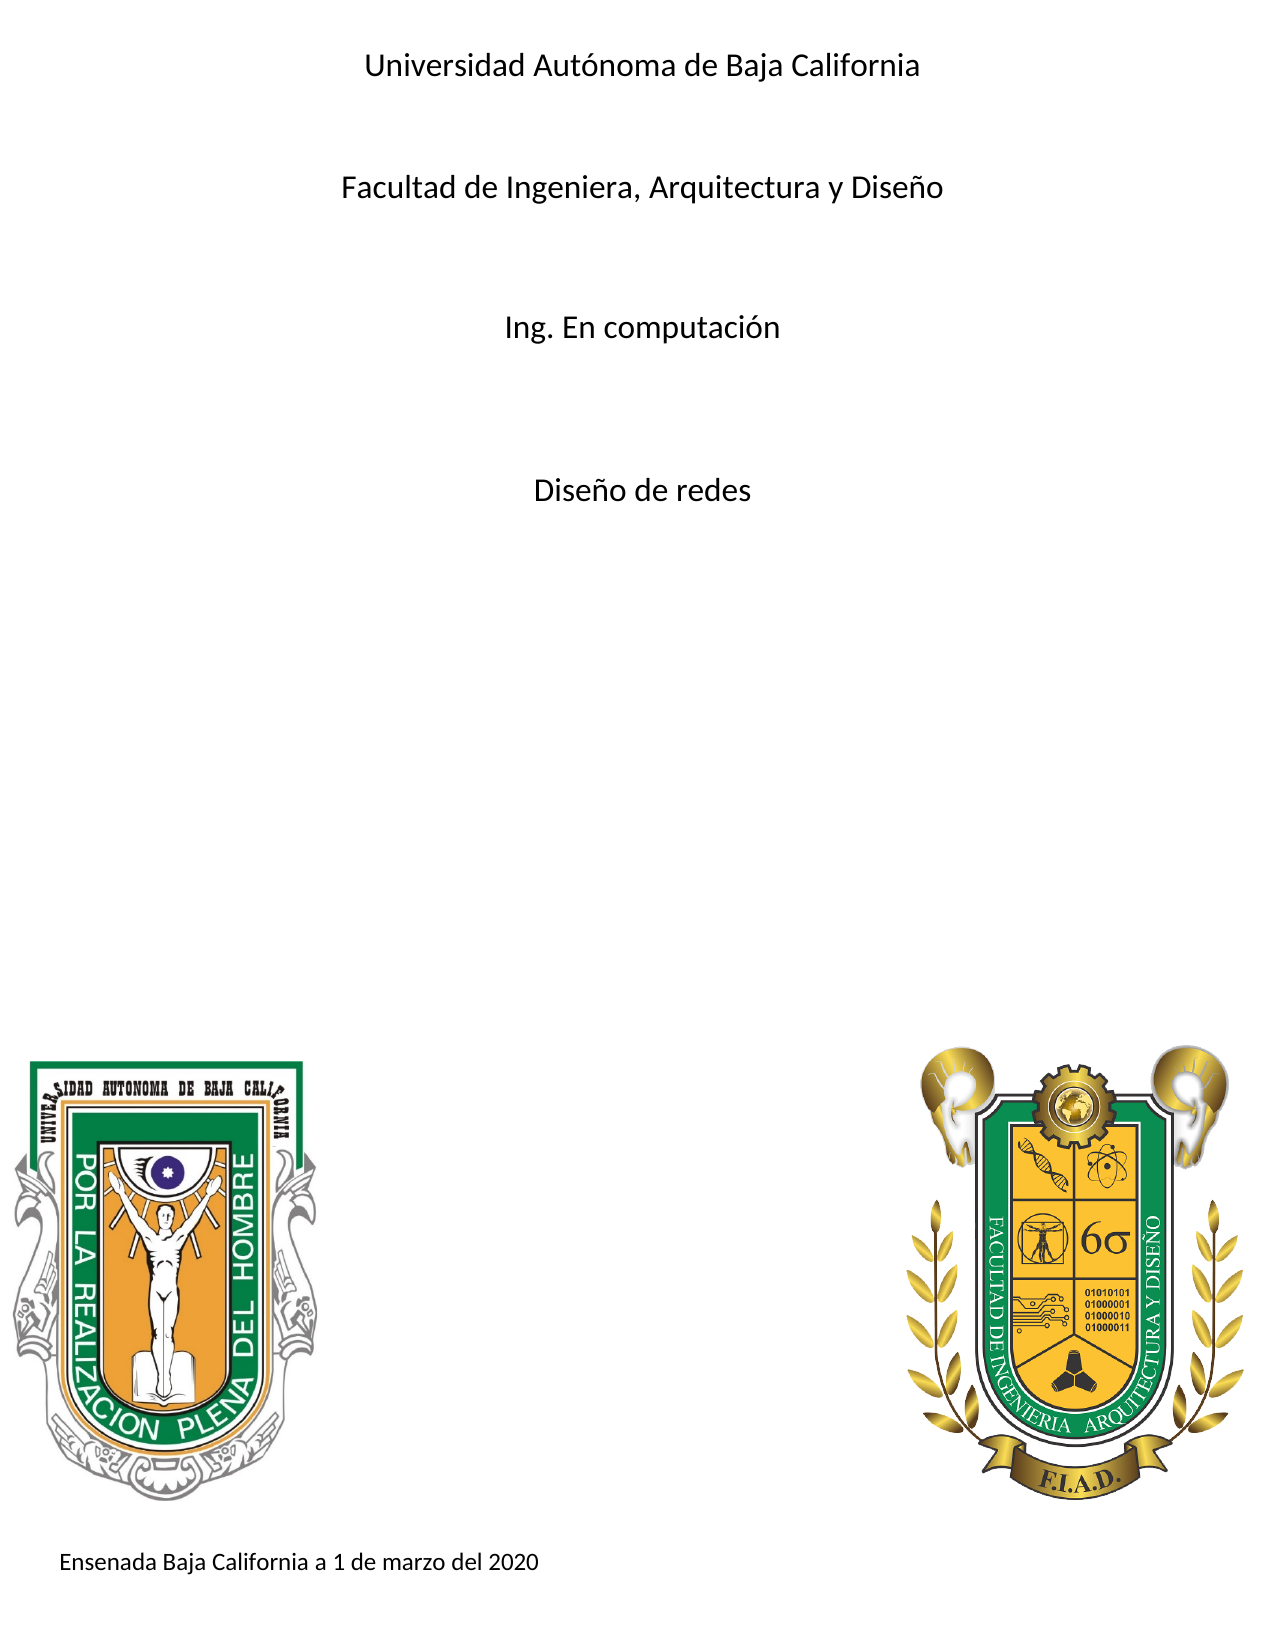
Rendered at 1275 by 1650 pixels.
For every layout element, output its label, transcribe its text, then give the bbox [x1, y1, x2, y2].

text Facultad de Ingeniera, Arquitectura y Diseño [59, 167, 1226, 207]
picture [906, 1042, 1244, 1500]
text Universidad Autónoma de Baja California [59, 44, 1226, 85]
text Ing. En computación [59, 306, 1226, 347]
picture [12, 1061, 318, 1501]
text Diseño de redes [59, 469, 1226, 509]
